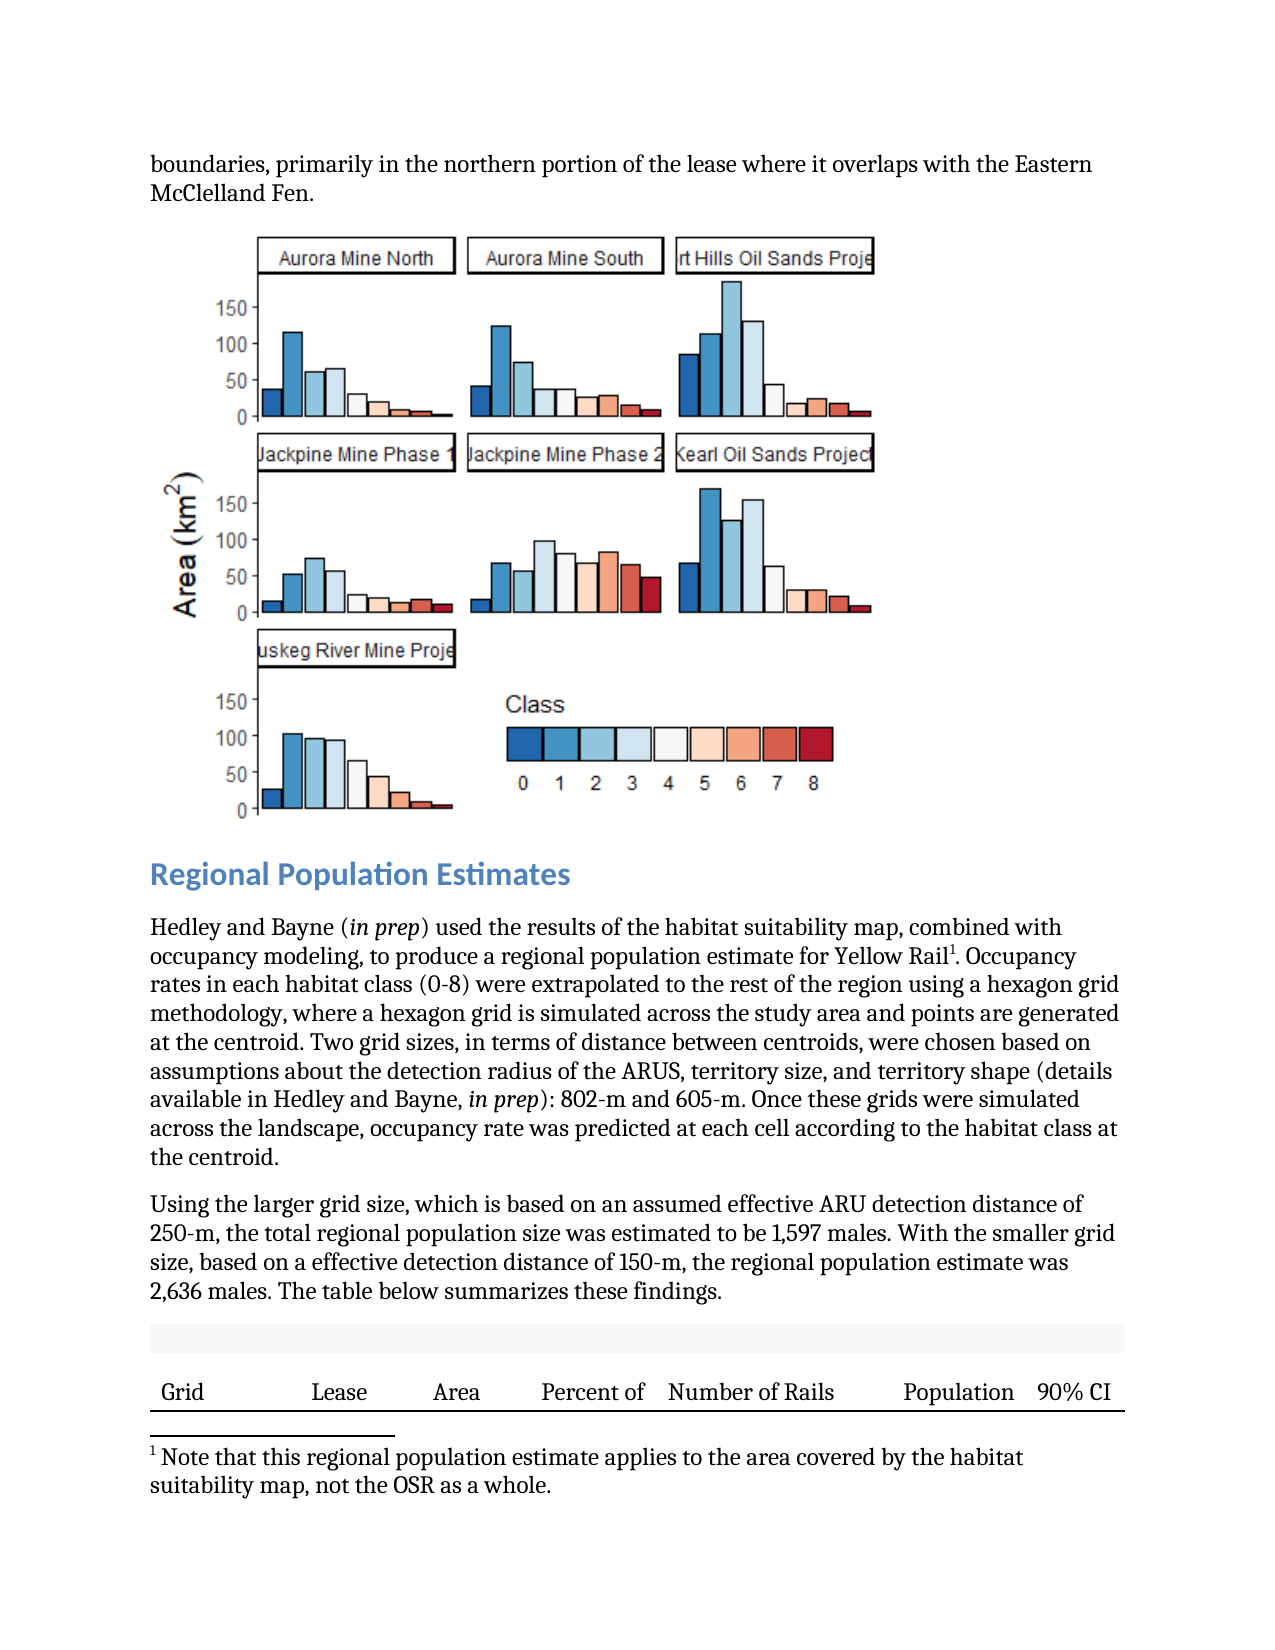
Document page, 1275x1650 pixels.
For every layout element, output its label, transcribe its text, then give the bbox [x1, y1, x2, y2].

table_header Area (km2) [378, 1374, 492, 1410]
picture [150, 226, 908, 833]
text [150, 150, 1125, 207]
text Hedley and Bayne (in prep) used the results of the habitat suitability map, combined with occupancy modeling, to produce a regional population estimate for Yellow Rail. Occupancy rates in each habitat class (0-8) were extrapolated to the rest of the region using a hexagon grid methodology, where a hexagon grid is simulated across the study area and points are generated at the centroid. Two grid sizes, in terms of distance between centroids, were chosen based on assumptions about the detection radius of the ARUS, territory size, and territory shape (details available in Hedley and Bayne, in prep): 802-m and 605-m. Once these grids were simulated across the landscape, occupancy rate was predicted at each cell according to the habitat class at the centroid. [150, 913, 1125, 1172]
text Using the larger grid size, which is based on an assumed effective ARU detection distance of 250-m, the total regional population size was estimated to be 1,597 males. With the smaller grid size, based on a effective detection distance of 150-m, the regional population estimate was 2,636 males. The table below summarizes these findings. [150, 1190, 1125, 1305]
table_header 90% CI [1026, 1374, 1125, 1410]
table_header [492, 1374, 655, 1410]
table_header Grid Size (m) [150, 1374, 257, 1410]
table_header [655, 1374, 846, 1410]
table_header Population Estimate [846, 1374, 1026, 1410]
table_header Lease Status [257, 1374, 378, 1410]
subtitle Regional Population Estimates [150, 853, 1125, 894]
